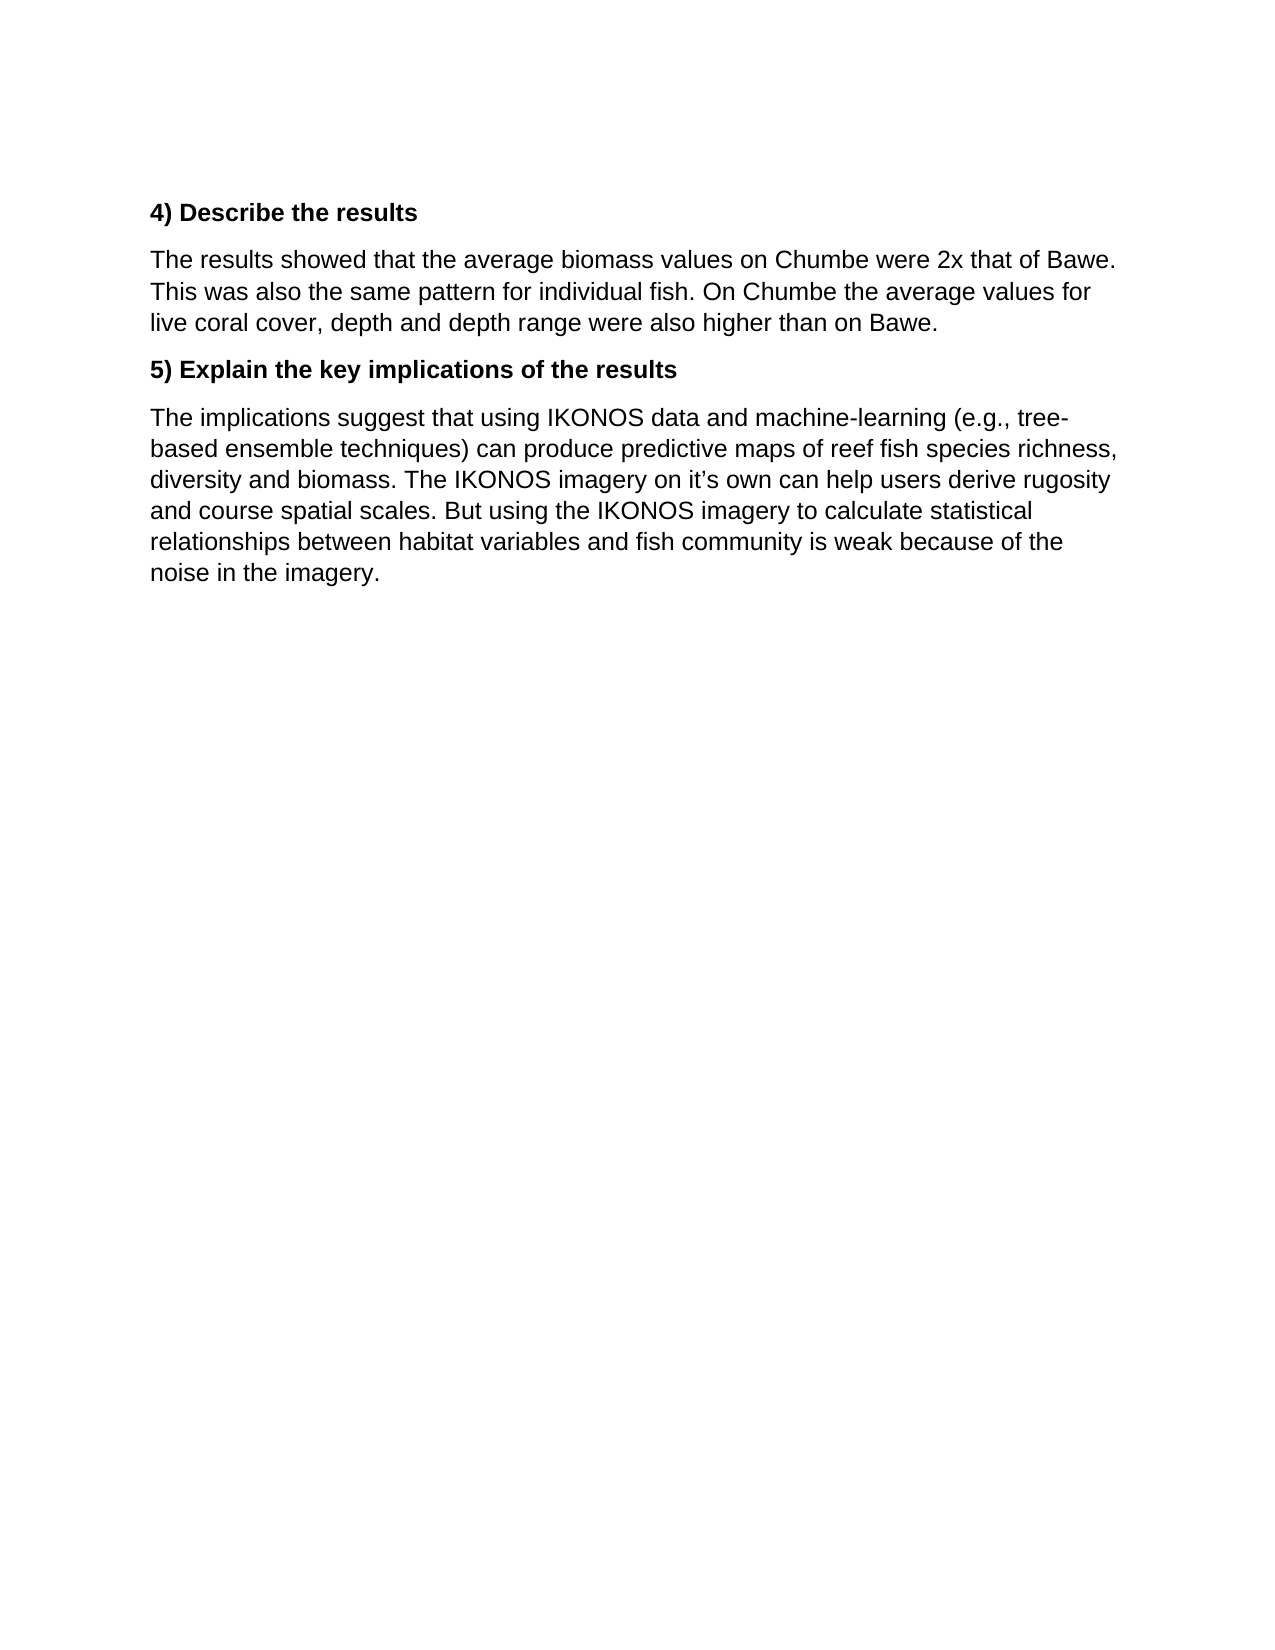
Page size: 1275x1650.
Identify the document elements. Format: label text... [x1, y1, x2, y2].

text 4) Describe the results [150, 198, 1125, 226]
text The implications suggest that using IKONOS data and machine-learning (e.g., tree-based ensemble techniques) can produce predictive maps of reef fish species richness, diversity and biomass. The IKONOS imagery on it’s own can help users derive rugosity and course spatial scales. But using the IKONOS imagery to calculate statistical relationships between habitat variables and fish community is weak because of the noise in the imagery. [150, 403, 1125, 587]
text 5) Explain the key implications of the results [150, 355, 1125, 384]
text The results showed that the average biomass values on Chumbe were 2x that of Bawe. This was also the same pattern for individual fish. On Chumbe the average values for live coral cover, depth and depth range were also higher than on Bawe. [150, 245, 1125, 336]
